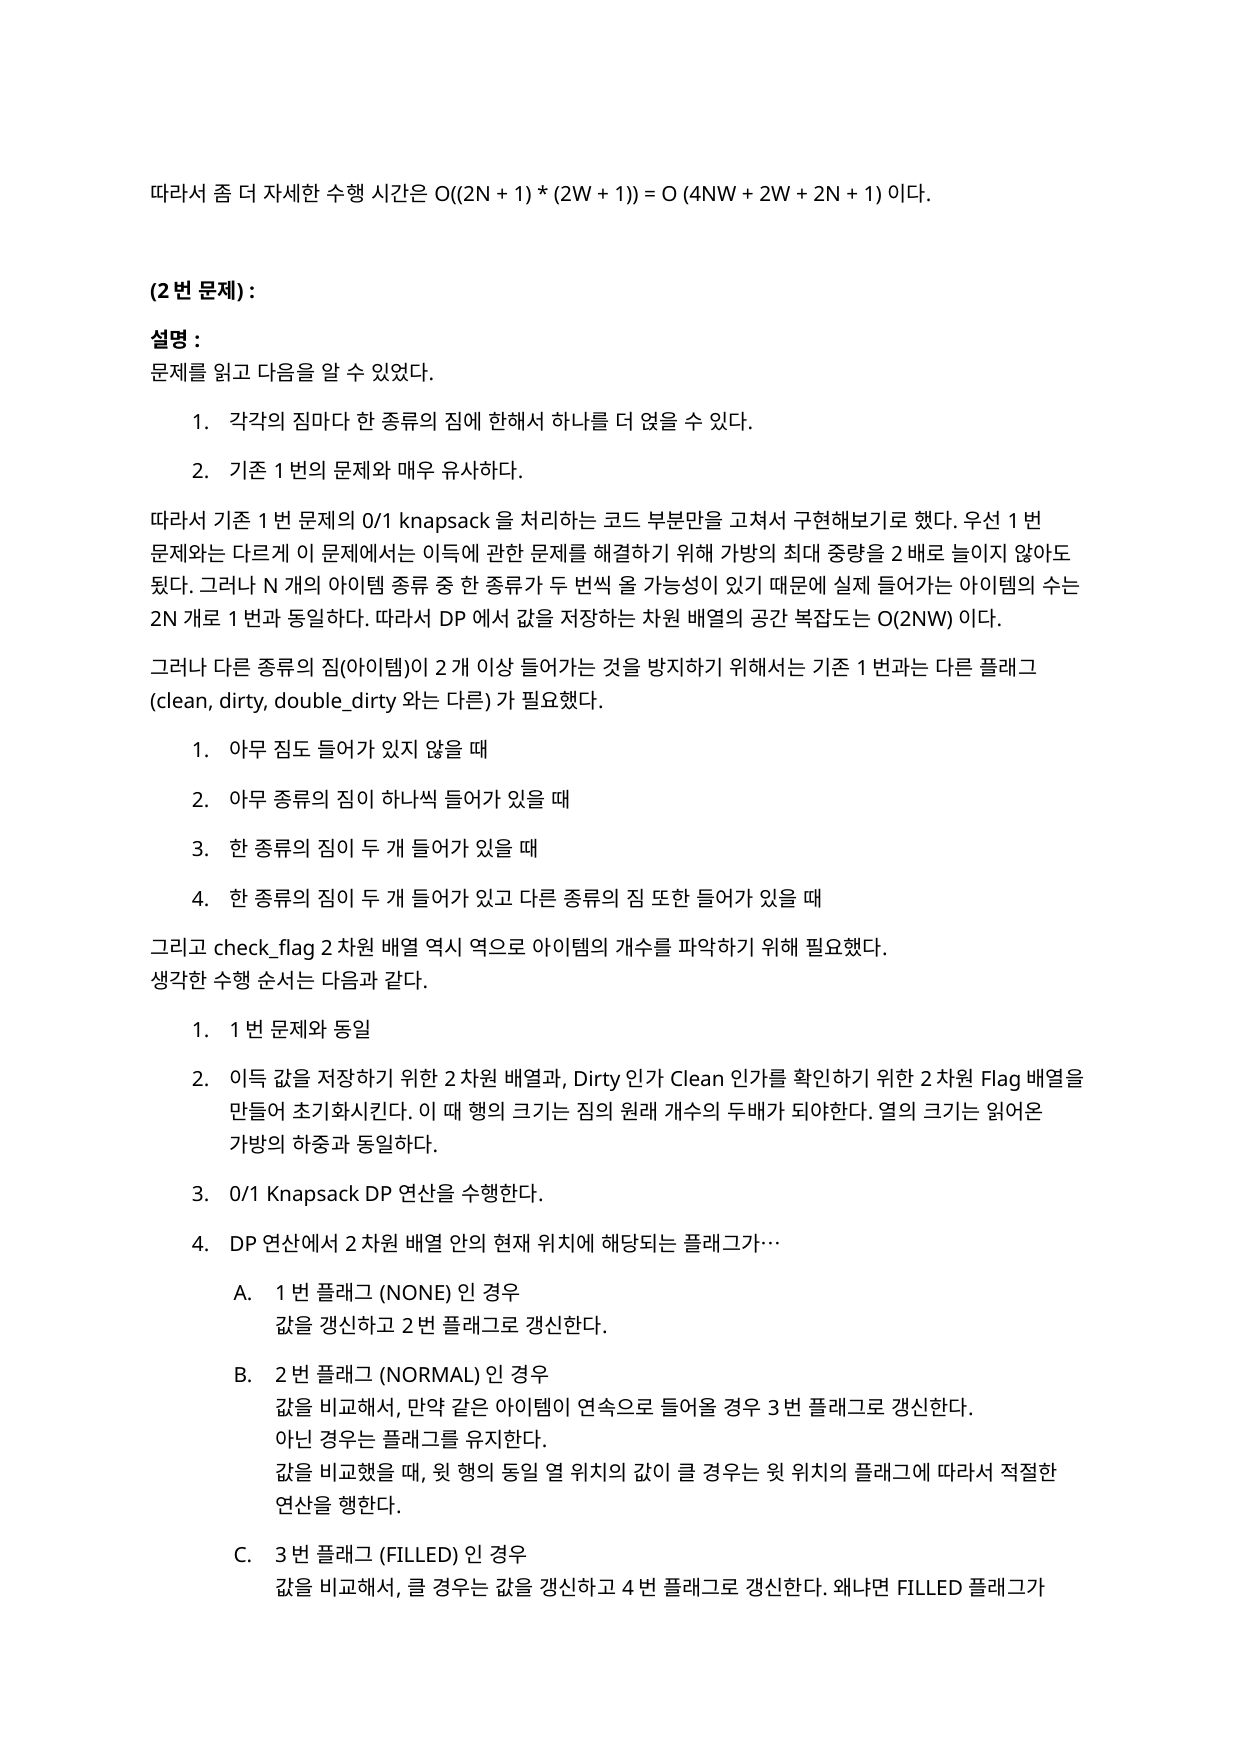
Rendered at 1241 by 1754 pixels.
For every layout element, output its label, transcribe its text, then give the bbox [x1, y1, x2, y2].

list 1번 문제와 동일 [192, 1013, 1090, 1043]
text (2번 문제) : [150, 274, 1090, 304]
list DP 연산에서 2차원 배열 안의 현재 위치에 해당되는 플래그가… [192, 1227, 1090, 1257]
list 기존 1번의 문제와 매우 유사하다. [192, 455, 1090, 485]
text 설명 : 문제를 읽고 다음을 알 수 있었다. [150, 323, 1090, 386]
list 이득 값을 저장하기 위한 2차원 배열과, Dirty 인가 Clean 인가를 확인하기 위한 2차원 Flag 배열을 만들어 초기화시킨다. 이 때 행의 크기는 짐의 원래 개수의 두배가 되야한다. 열의 크기는 읽어온 가방의 하중과 동일하다. [192, 1063, 1090, 1158]
list 한 종류의 짐이 두 개 들어가 있을 때 [192, 832, 1090, 863]
list 2번 플래그 (NORMAL) 인 경우 값을 비교해서, 만약 같은 아이템이 연속으로 들어올 경우 3번 플래그로 갱신한다. 아닌 경우는 플래그를 유지한다. 값을 비교했을 때, 윗 행의 동일 열 위치의 값이 클 경우는 윗 위치의 플래그에 따라서 적절한 연산을 행한다. [233, 1358, 1090, 1519]
text 따라서 기존 1번 문제의 0/1 knapsack 을 처리하는 코드 부분만을 고쳐서 구현해보기로 했다. 우선 1번 문제와는 다르게 이 문제에서는 이득에 관한 문제를 해결하기 위해 가방의 최대 중량을 2배로 늘이지 않아도 됬다. 그러나 N 개의 아이템 종류 중 한 종류가 두 번씩 올 가능성이 있기 때문에 실제 들어가는 아이템의 수는 2N 개로 1번과 동일하다. 따라서 DP 에서 값을 저장하는 차원 배열의 공간 복잡도는 O(2NW) 이다. [150, 504, 1090, 632]
list 0/1 Knapsack DP 연산을 수행한다. [192, 1177, 1090, 1208]
text 그리고 check_flag 2차원 배열 역시 역으로 아이템의 개수를 파악하기 위해 필요했다. 생각한 수행 순서는 다음과 같다. [150, 931, 1090, 994]
list 각각의 짐마다 한 종류의 짐에 한해서 하나를 더 얹을 수 있다. [192, 405, 1090, 436]
text 따라서 좀 더 자세한 수행 시간은 O((2N + 1) * (2W + 1)) = O (4NW + 2W + 2N + 1) 이다. [150, 177, 1090, 207]
list 1번 플래그 (NONE) 인 경우 값을 갱신하고 2번 플래그로 갱신한다. [233, 1276, 1090, 1339]
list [233, 1538, 1090, 1601]
list 아무 종류의 짐이 하나씩 들어가 있을 때 [192, 783, 1090, 813]
list 아무 짐도 들어가 있지 않을 때 [192, 734, 1090, 764]
text 그러나 다른 종류의 짐(아이템)이 2개 이상 들어가는 것을 방지하기 위해서는 기존 1번과는 다른 플래그 (clean, dirty, double_dirty 와는 다른) 가 필요했다. [150, 652, 1090, 714]
list 한 종류의 짐이 두 개 들어가 있고 다른 종류의 짐 또한 들어가 있을 때 [192, 882, 1090, 912]
